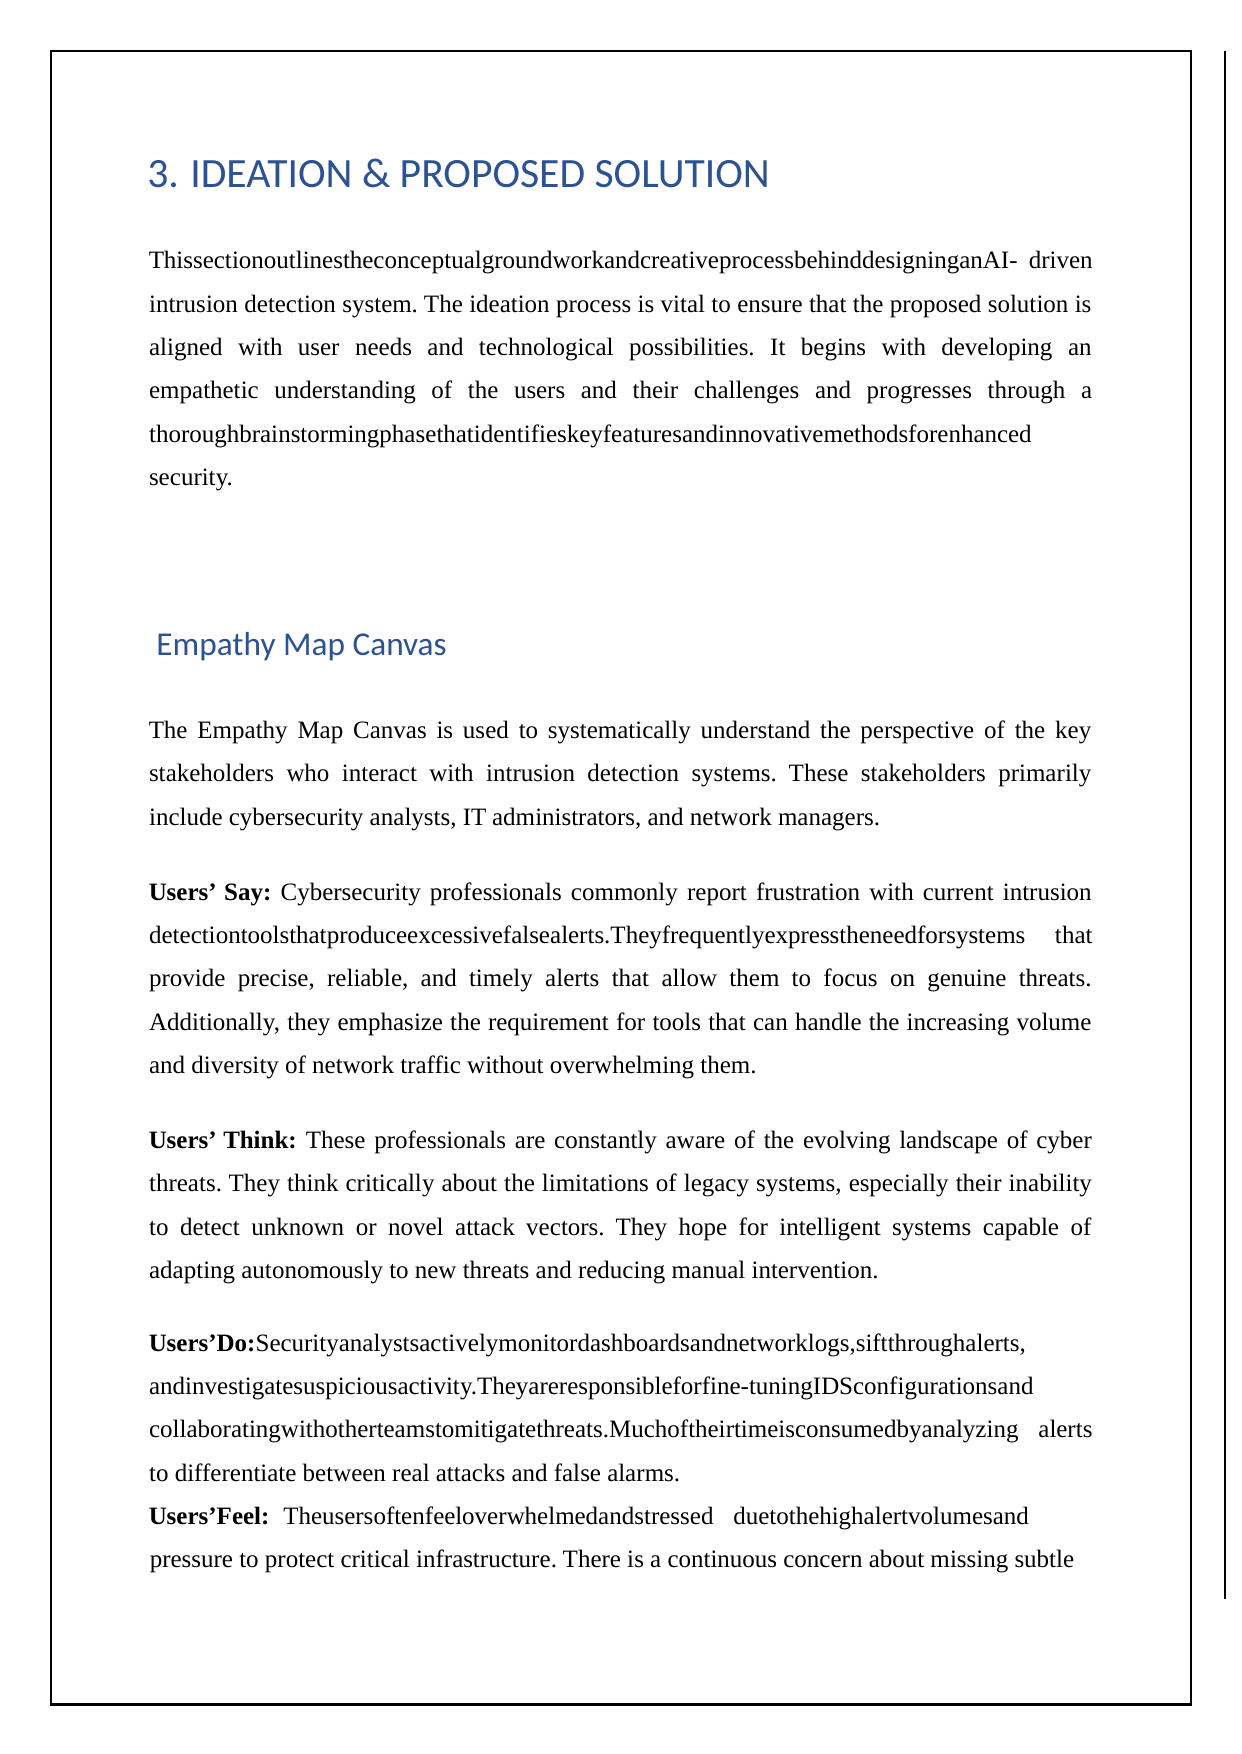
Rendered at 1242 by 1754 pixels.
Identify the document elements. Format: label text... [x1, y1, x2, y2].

text Users’ Say: Cybersecurity professionals commonly report frustration with current intrusion detectiontoolsthatproduceexcessivefalsealerts.Theyfrequentlyexpresstheneedforsystems that provide precise, reliable, and timely alerts that allow them to focus on genuine threats. Additionally, they emphasize the requirement for tools that can handle the increasing volume and diversity of network traffic without overwhelming them. [148, 877, 1093, 1079]
text Users’Do:Securityanalystsactivelymonitordashboardsandnetworklogs,siftthroughalerts, andinvestigatesuspiciousactivity.Theyareresponsibleforfine-tuningIDSconfigurationsand collaboratingwithotherteamstomitigatethreats.Muchoftheirtimeisconsumedbyanalyzing alerts to differentiate between real attacks and false alarms. [148, 1328, 1093, 1486]
text The Empathy Map Canvas is used to systematically understand the perspective of the key stakeholders who interact with intrusion detection systems. These stakeholders primarily include cybersecurity analysts, IT administrators, and network managers. [148, 715, 1093, 831]
text Users’ Think: These professionals are constantly aware of the evolving landscape of cyber threats. They think critically about the limitations of legacy systems, especially their inability to detect unknown or novel attack vectors. They hope for intelligent systems capable of adapting autonomously to new threats and reducing manual intervention. [148, 1125, 1093, 1284]
subtitle 3. IDEATION & PROPOSED SOLUTION [147, 147, 1029, 198]
text ThissectionoutlinestheconceptualgroundworkandcreativeprocessbehinddesigninganAI- driven intrusion detection system. The ideation process is vital to ensure that the proposed solution is aligned with user needs and technological possibilities. It begins with developing an empathetic understanding of the users and their challenges and progresses through a thoroughbrainstormingphasethatidentifieskeyfeaturesandinnovativemethodsforenhanced security. [148, 245, 1093, 491]
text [148, 1501, 1097, 1573]
subtitle Empathy Map Canvas [147, 623, 1029, 664]
